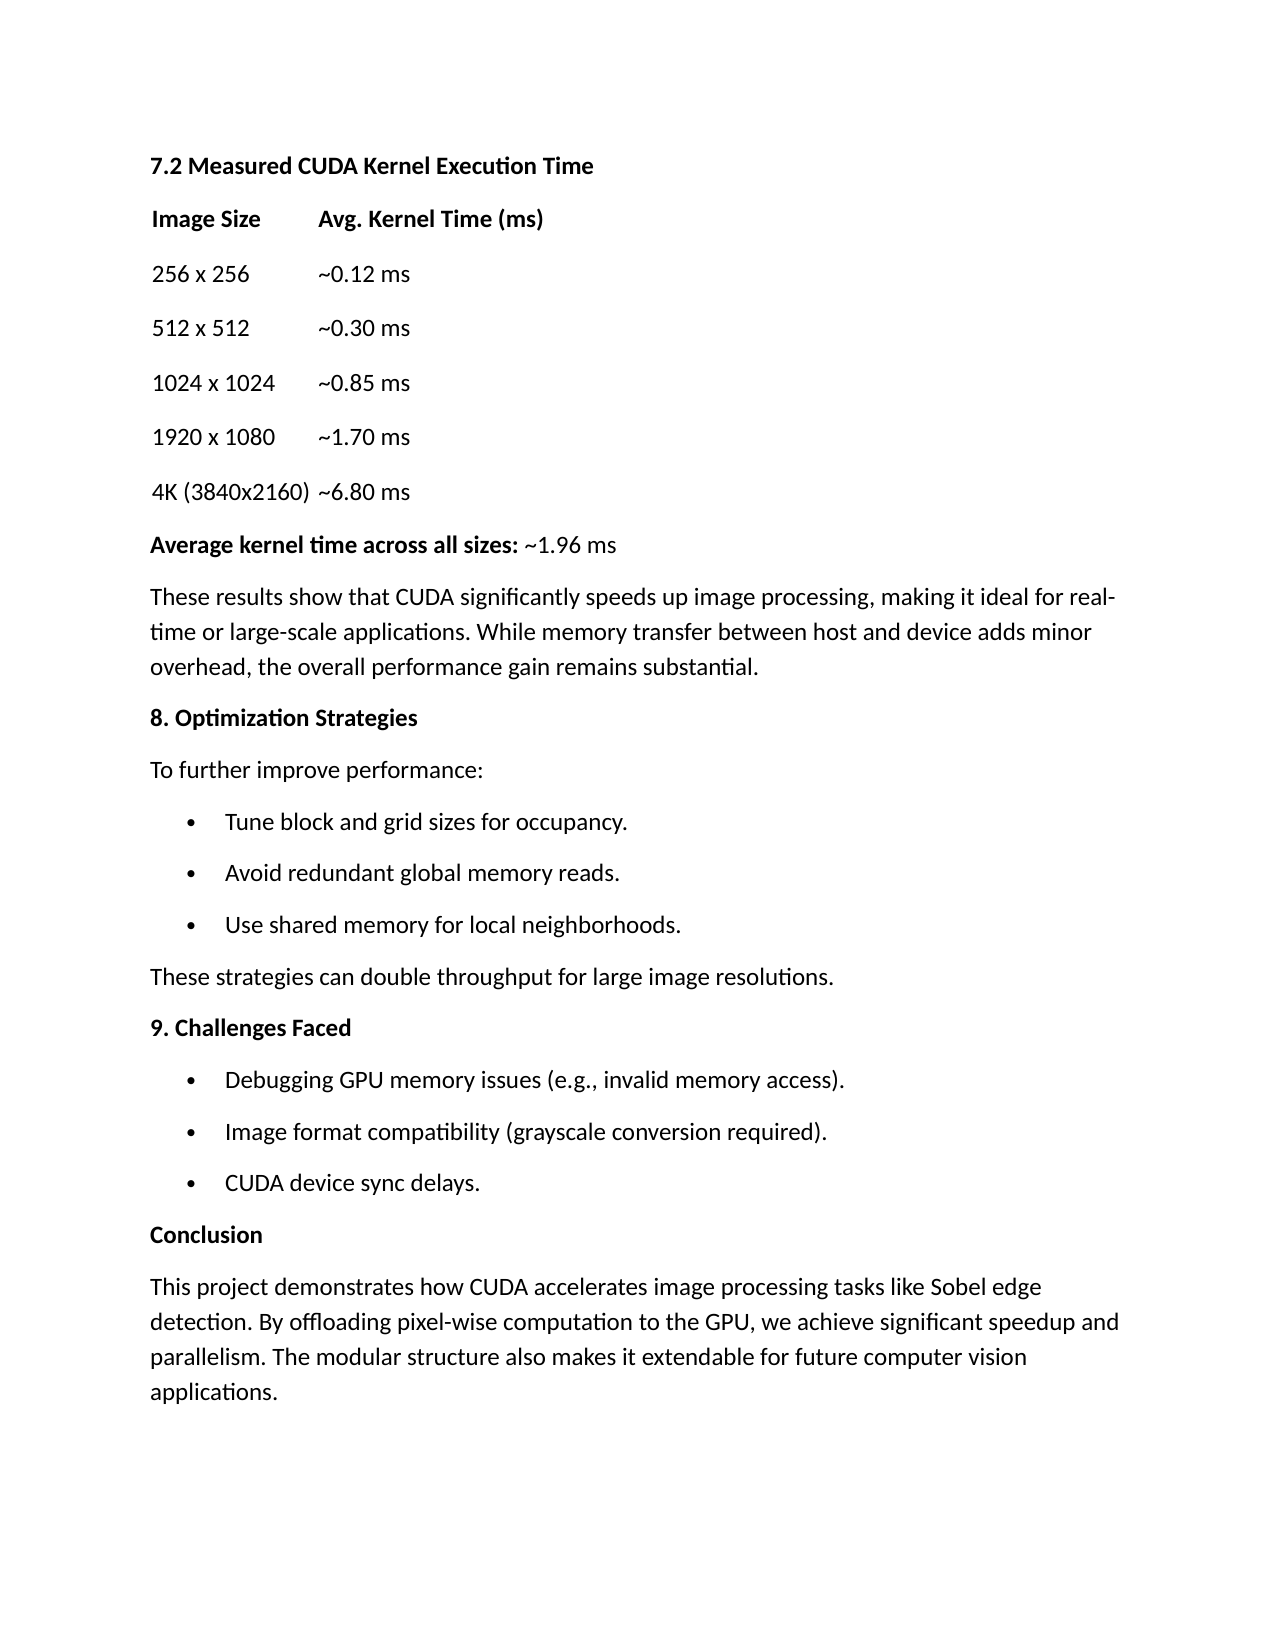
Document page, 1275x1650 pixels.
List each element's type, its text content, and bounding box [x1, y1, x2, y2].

text 7.2 Measured CUDA Kernel Execution Time [150, 150, 1125, 181]
text These strategies can double throughput for large image resolutions. [150, 961, 1125, 991]
table_header Image Size [150, 202, 317, 256]
text To further improve performance: [150, 754, 1125, 785]
table_cell ~1.70 ms [317, 420, 550, 474]
text Average kernel time across all sizes: ~1.96 ms [150, 529, 1125, 560]
table_cell 1920 x 1080 [150, 420, 317, 474]
table_cell ~0.12 ms [317, 256, 550, 311]
table_cell 512 x 512 [150, 311, 317, 365]
list Use shared memory for local neighborhoods. [187, 909, 1125, 940]
table_cell ~0.85 ms [317, 365, 550, 420]
table_cell 1024 x 1024 [150, 365, 317, 420]
list Avoid redundant global memory reads. [187, 857, 1125, 888]
table_header Avg. Kernel Time (ms) [317, 202, 550, 256]
table_cell 4K (3840x2160) [150, 475, 317, 529]
list Image format compatibility (grayscale conversion required). [187, 1116, 1125, 1146]
table_cell 256 x 256 [150, 256, 317, 311]
table_cell ~0.30 ms [317, 311, 550, 365]
text This project demonstrates how CUDA accelerates image processing tasks like Sobel edge detection. By offloading pixel-wise computation to the GPU, we achieve significant speedup and parallelism. The modular structure also makes it extendable for future computer vision applications. [150, 1271, 1125, 1406]
list CUDA device sync delays. [187, 1167, 1125, 1198]
text 8. Optimization Strategies [150, 702, 1125, 733]
list Debugging GPU memory issues (e.g., invalid memory access). [187, 1064, 1125, 1095]
text Conclusion [150, 1219, 1125, 1250]
list Tune block and grid sizes for occupancy. [187, 806, 1125, 836]
text 9. Challenges Faced [150, 1012, 1125, 1043]
table_cell ~6.80 ms [317, 475, 550, 529]
text These results show that CUDA significantly speeds up image processing, making it ideal for real-time or large-scale applications. While memory transfer between host and device adds minor overhead, the overall performance gain remains substantial. [150, 581, 1125, 681]
